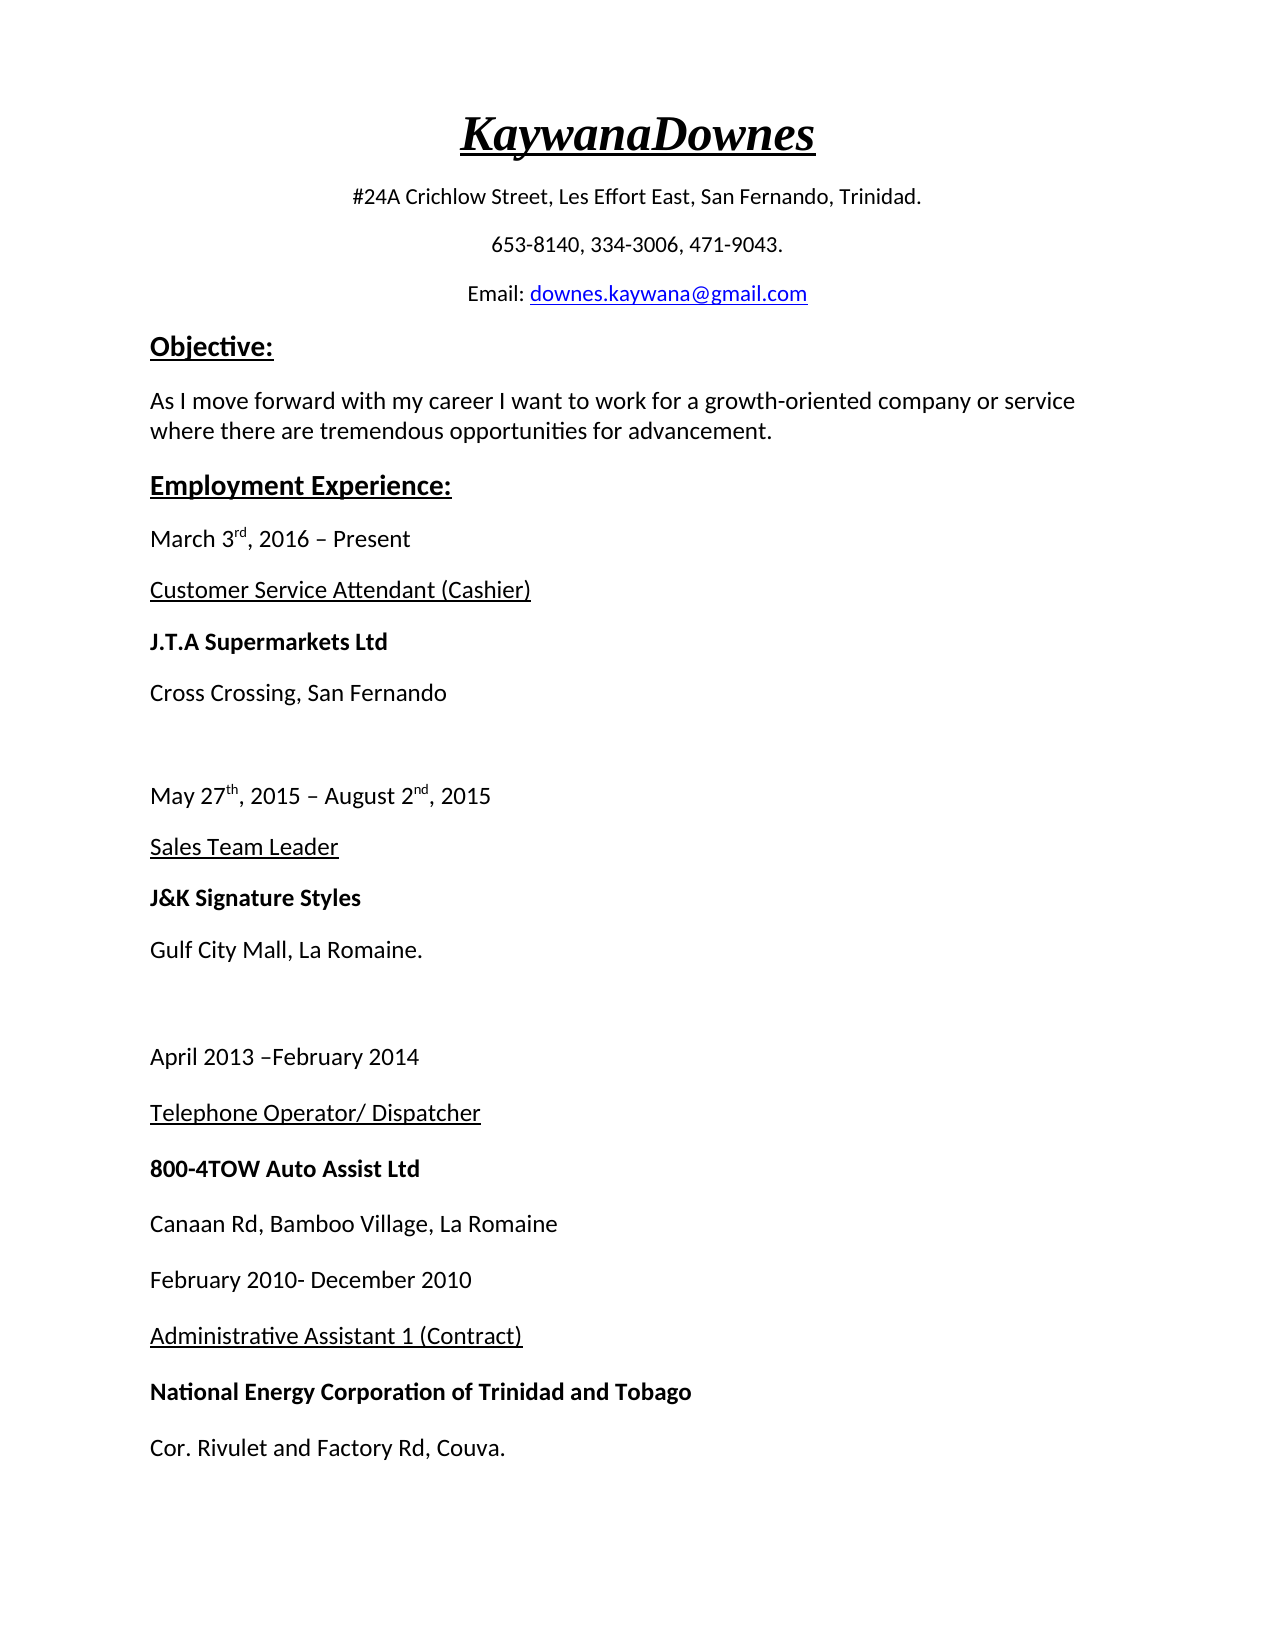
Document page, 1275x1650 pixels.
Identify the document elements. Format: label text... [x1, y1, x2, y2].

text As I move forward with my career I want to work for a growth-oriented company or service where there are tremendous opportunities for advancement. [150, 385, 1125, 446]
text Gulf City Mall, La Romaine. [150, 934, 1125, 964]
text Administrative Assistant 1 (Contract) [150, 1320, 1125, 1351]
text Cor. Rivulet and Factory Rd, Couva. [150, 1432, 1125, 1462]
text Cross Crossing, San Fernando [150, 677, 1125, 708]
text Customer Service Attendant (Cashier) [150, 574, 1125, 605]
text February 2010- December 2010 [150, 1264, 1125, 1295]
text 653-8140, 334-3006, 471-9043. [150, 231, 1125, 259]
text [150, 1376, 1125, 1407]
text J&K Signature Styles [150, 883, 1125, 913]
text March 3rd, 2016 – Present [150, 523, 1125, 554]
text Email: downes.kaywana@gmail.com [150, 279, 1125, 307]
text April 2013 –February 2014 [150, 1041, 1125, 1072]
text Canaan Rd, Bamboo Village, La Romaine [150, 1209, 1125, 1239]
text Telephone Operator/ Dispatcher [150, 1097, 1125, 1127]
text Objective: [150, 328, 1125, 364]
text Sales Team Leader [150, 831, 1125, 862]
text 800-4TOW Auto Assist Ltd [150, 1153, 1125, 1183]
text J.T.A Supermarkets Ltd [150, 626, 1125, 656]
text #24A Crichlow Street, Les Effort East, San Fernando, Trinidad. [150, 182, 1125, 210]
text KaywanaDownes [150, 103, 1125, 161]
text Employment Experience: [150, 467, 1125, 502]
text May 27th, 2015 – August 2nd, 2015 [150, 780, 1125, 810]
